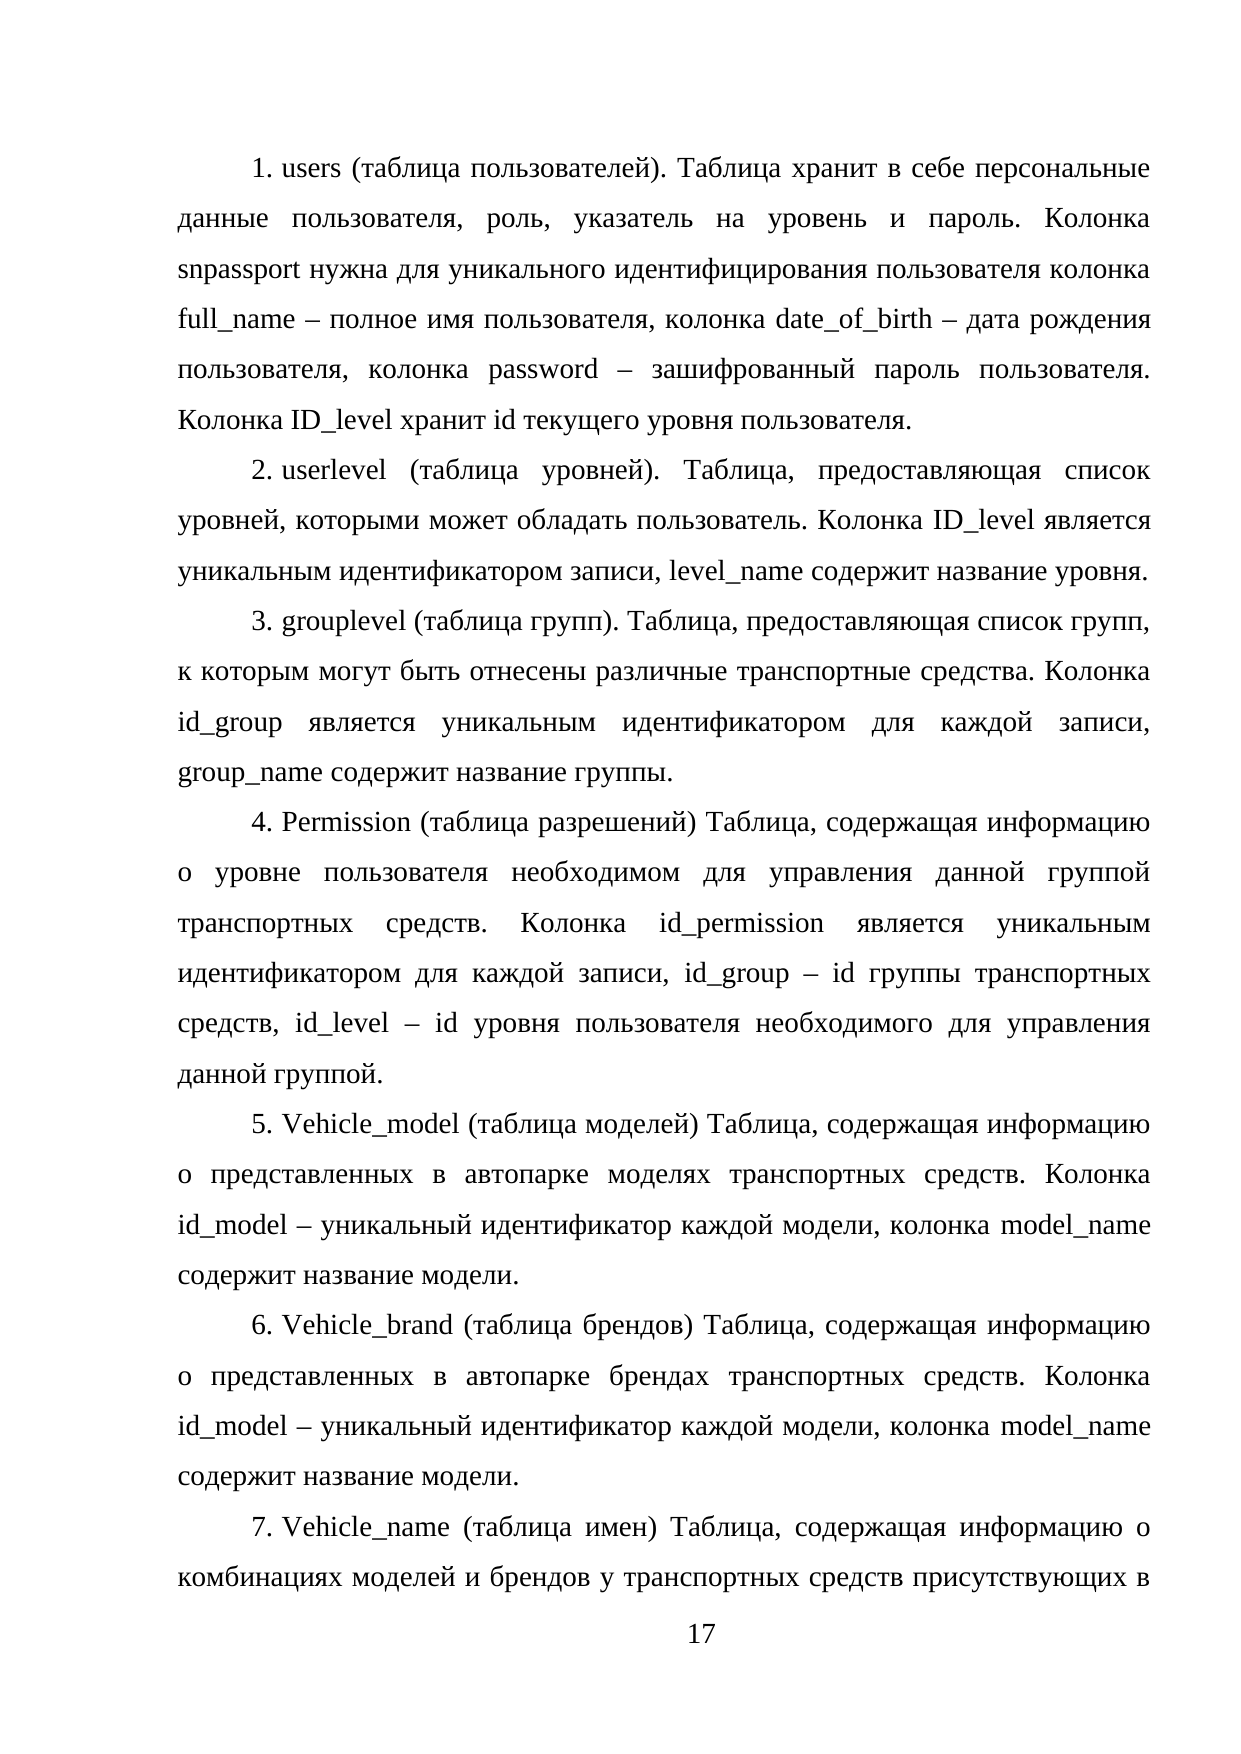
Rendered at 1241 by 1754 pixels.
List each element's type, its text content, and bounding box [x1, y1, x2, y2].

list users (таблица пользователей). Таблица хранит в себе персональные данные пользователя, роль, указатель на уровень и пароль. Колонка snpassport нужна для уникального идентифицирования пользователя колонка full_name – полное имя пользователя, колонка date_of_birth – дата рождения пользователя, колонка password – зашифрованный пароль пользователя. Колонка ID_level хранит id текущего уровня пользователя. [177, 150, 1151, 435]
list userlevel (таблица уровней). Таблица, предоставляющая список уровней, которыми может обладать пользователь. Колонка ID_level является уникальным идентификатором записи, level_name содержит название уровня. [177, 452, 1151, 586]
list Vehicle_brand (таблица брендов) Таблица, содержащая информацию о представленных в автопарке брендах транспортных средств. Колонка id_model – уникальный идентификатор каждой модели, колонка model_name содержит название модели. [177, 1307, 1151, 1492]
list Vehicle_model (таблица моделей) Таблица, содержащая информацию о представленных в автопарке моделях транспортных средств. Колонка id_model – уникальный идентификатор каждой модели, колонка model_name содержит название модели. [177, 1106, 1151, 1291]
list Permission (таблица разрешений) Таблица, содержащая информацию о уровне пользователя необходимом для управления данной группой транспортных средств. Колонка id_permission является уникальным идентификатором для каждой записи, id_group – id группы транспортных средств, id_level – id уровня пользователя необходимого для управления данной группой. [177, 804, 1151, 1089]
list grouplevel (таблица групп). Таблица, предоставляющая список групп, к которым могут быть отнесены различные транспортные средства. Колонка id_group является уникальным идентификатором для каждой записи, group_name содержит название группы. [177, 603, 1151, 787]
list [177, 1509, 1151, 1592]
